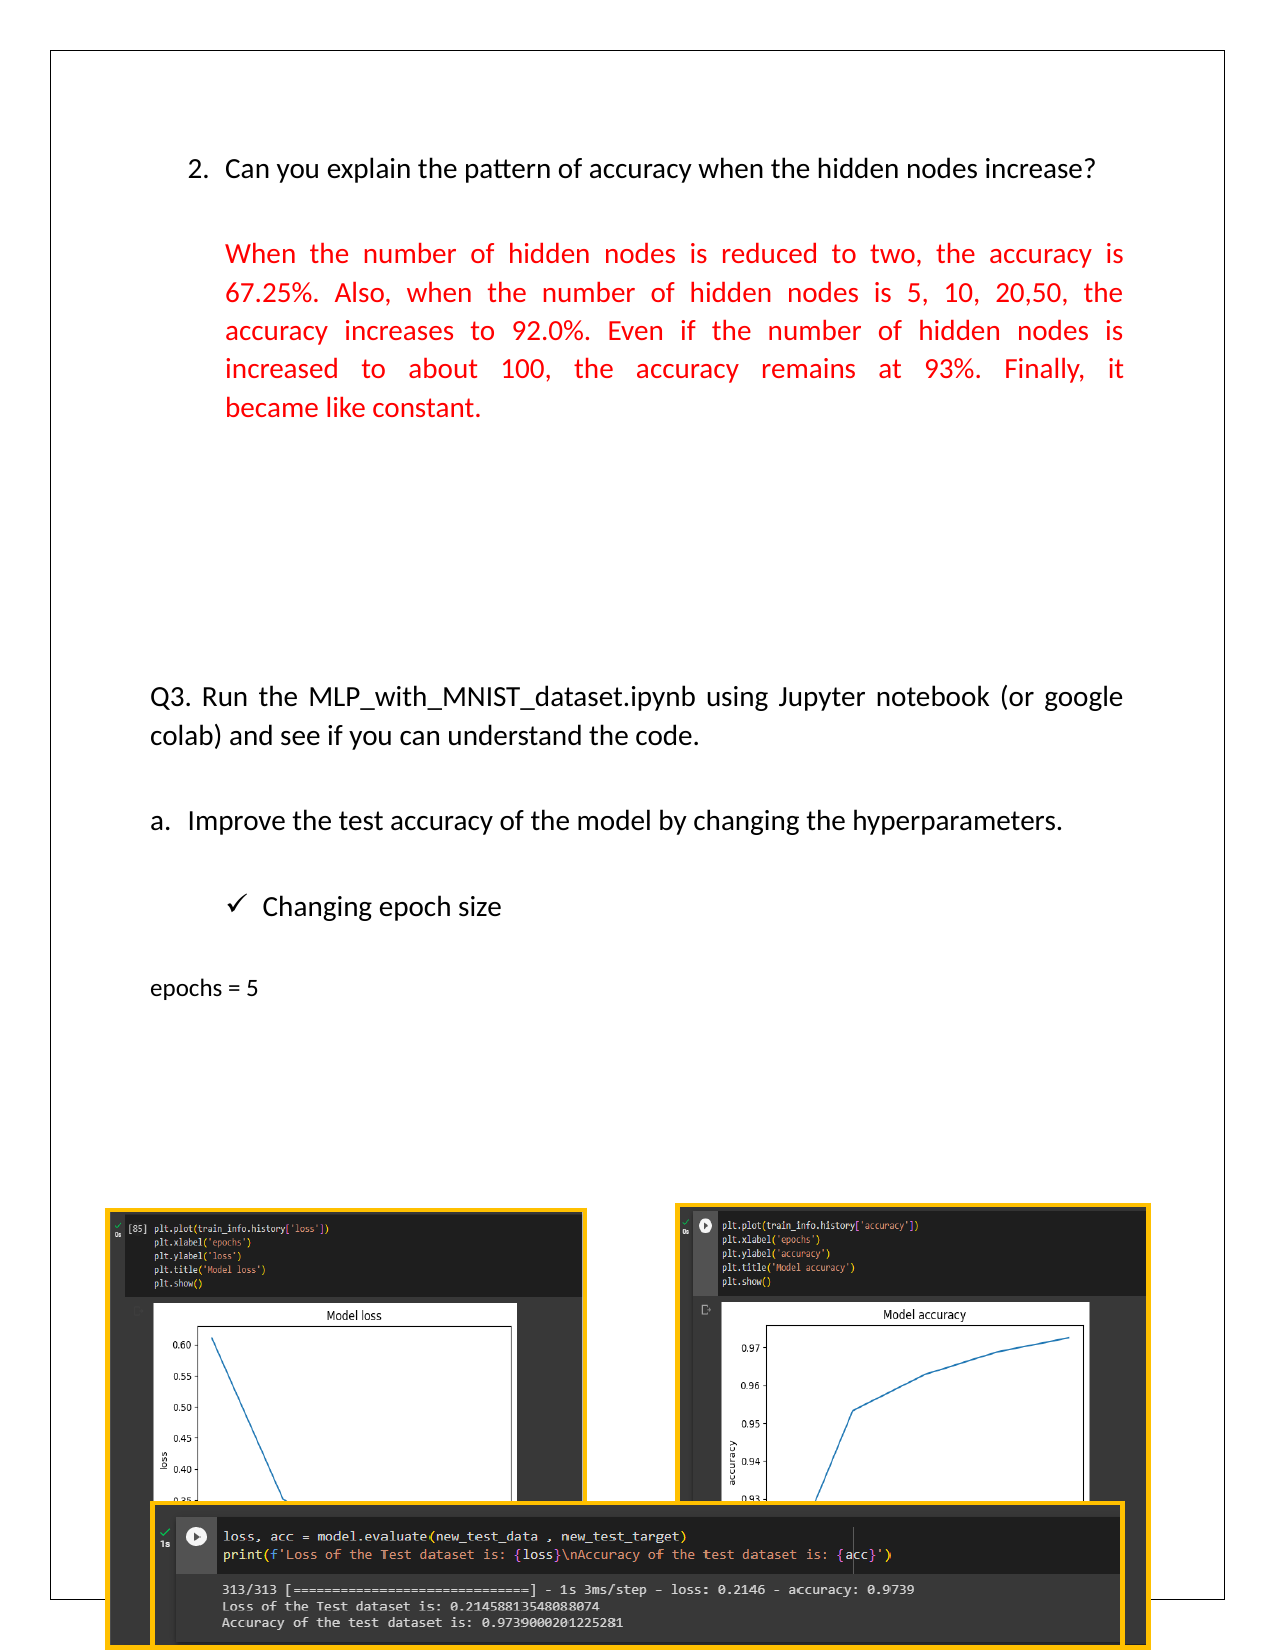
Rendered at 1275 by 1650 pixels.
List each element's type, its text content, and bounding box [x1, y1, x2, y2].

picture [155, 1505, 1120, 1645]
subtitle Q3. Run the MLP_with_MNIST_dataset.ipynb using Jupyter notebook (or google colab) and see if you can understand the code. [150, 678, 1125, 753]
picture [680, 1207, 1146, 1645]
text When the number of hidden nodes is reduced to two, the accuracy is 67.25%. Also, when the number of hidden nodes is 5, 10, 20,50, the accuracy increases to 92.0%. Even if the number of hidden nodes is increased to about 100, the accuracy remains at 93%. Finally, it became like constant. [225, 235, 1125, 425]
subtitle Improve the test accuracy of the model by changing the hyperparameters. [150, 802, 1125, 838]
text epochs = 5 [150, 972, 1125, 1002]
list Changing epoch size [225, 888, 1125, 923]
subtitle Can you explain the pattern of accuracy when the hidden nodes increase? [187, 150, 1125, 186]
picture [110, 1212, 583, 1645]
